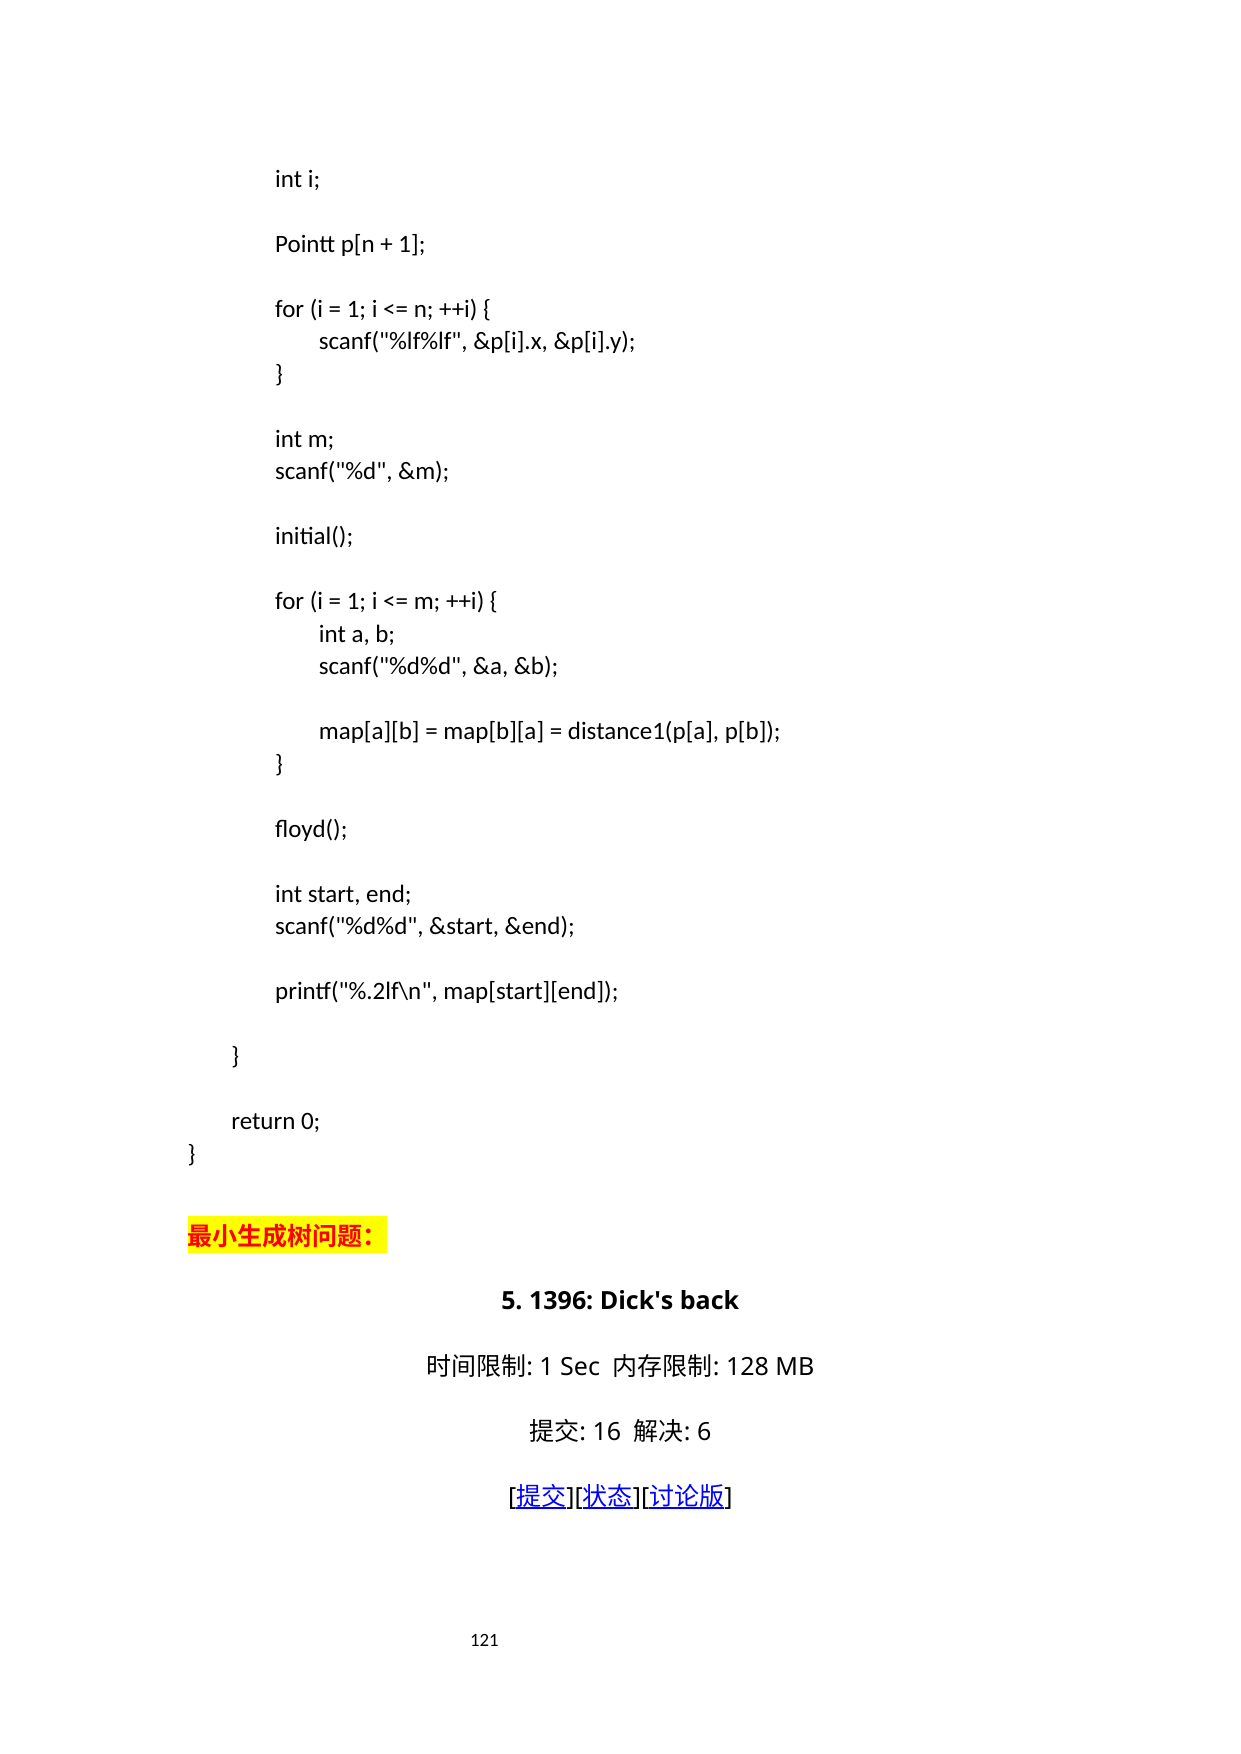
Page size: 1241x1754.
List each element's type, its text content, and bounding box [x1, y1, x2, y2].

text scanf("%d%d", &a, &b); [187, 649, 1053, 682]
text int a, b; [187, 617, 1053, 649]
text floyd(); [187, 812, 1053, 844]
text scanf("%lf%lf", &p[i].x, &p[i].y); [187, 324, 1053, 357]
text int start, end; [187, 877, 1053, 909]
text scanf("%d", &m); [187, 454, 1053, 487]
text return 0; [187, 1104, 1053, 1137]
text } [187, 747, 1053, 779]
text } [187, 1039, 1053, 1072]
text map[a][b] = map[b][a] = distance1(p[a], p[b]); [187, 714, 1053, 747]
subtitle 5. 1396: Dick's back [187, 1267, 1053, 1332]
text 时间限制: 1 Sec 内存限制: 128 MB 提交: 16 解决: 6 [提交][状态][讨论版] [187, 1332, 1053, 1527]
text } [187, 1137, 1053, 1169]
text initial(); [187, 519, 1053, 552]
text printf("%.2lf\n", map[start][end]); [187, 974, 1053, 1007]
text for (i = 1; i <= m; ++i) { [187, 584, 1053, 617]
subtitle 最小生成树问题： [187, 1202, 1053, 1267]
text } [187, 357, 1053, 389]
text for (i = 1; i <= n; ++i) { [187, 292, 1053, 324]
text scanf("%d%d", &start, &end); [187, 909, 1053, 942]
text int m; [187, 422, 1053, 454]
text int i; [187, 162, 1053, 194]
text Pointt p[n + 1]; [187, 227, 1053, 259]
